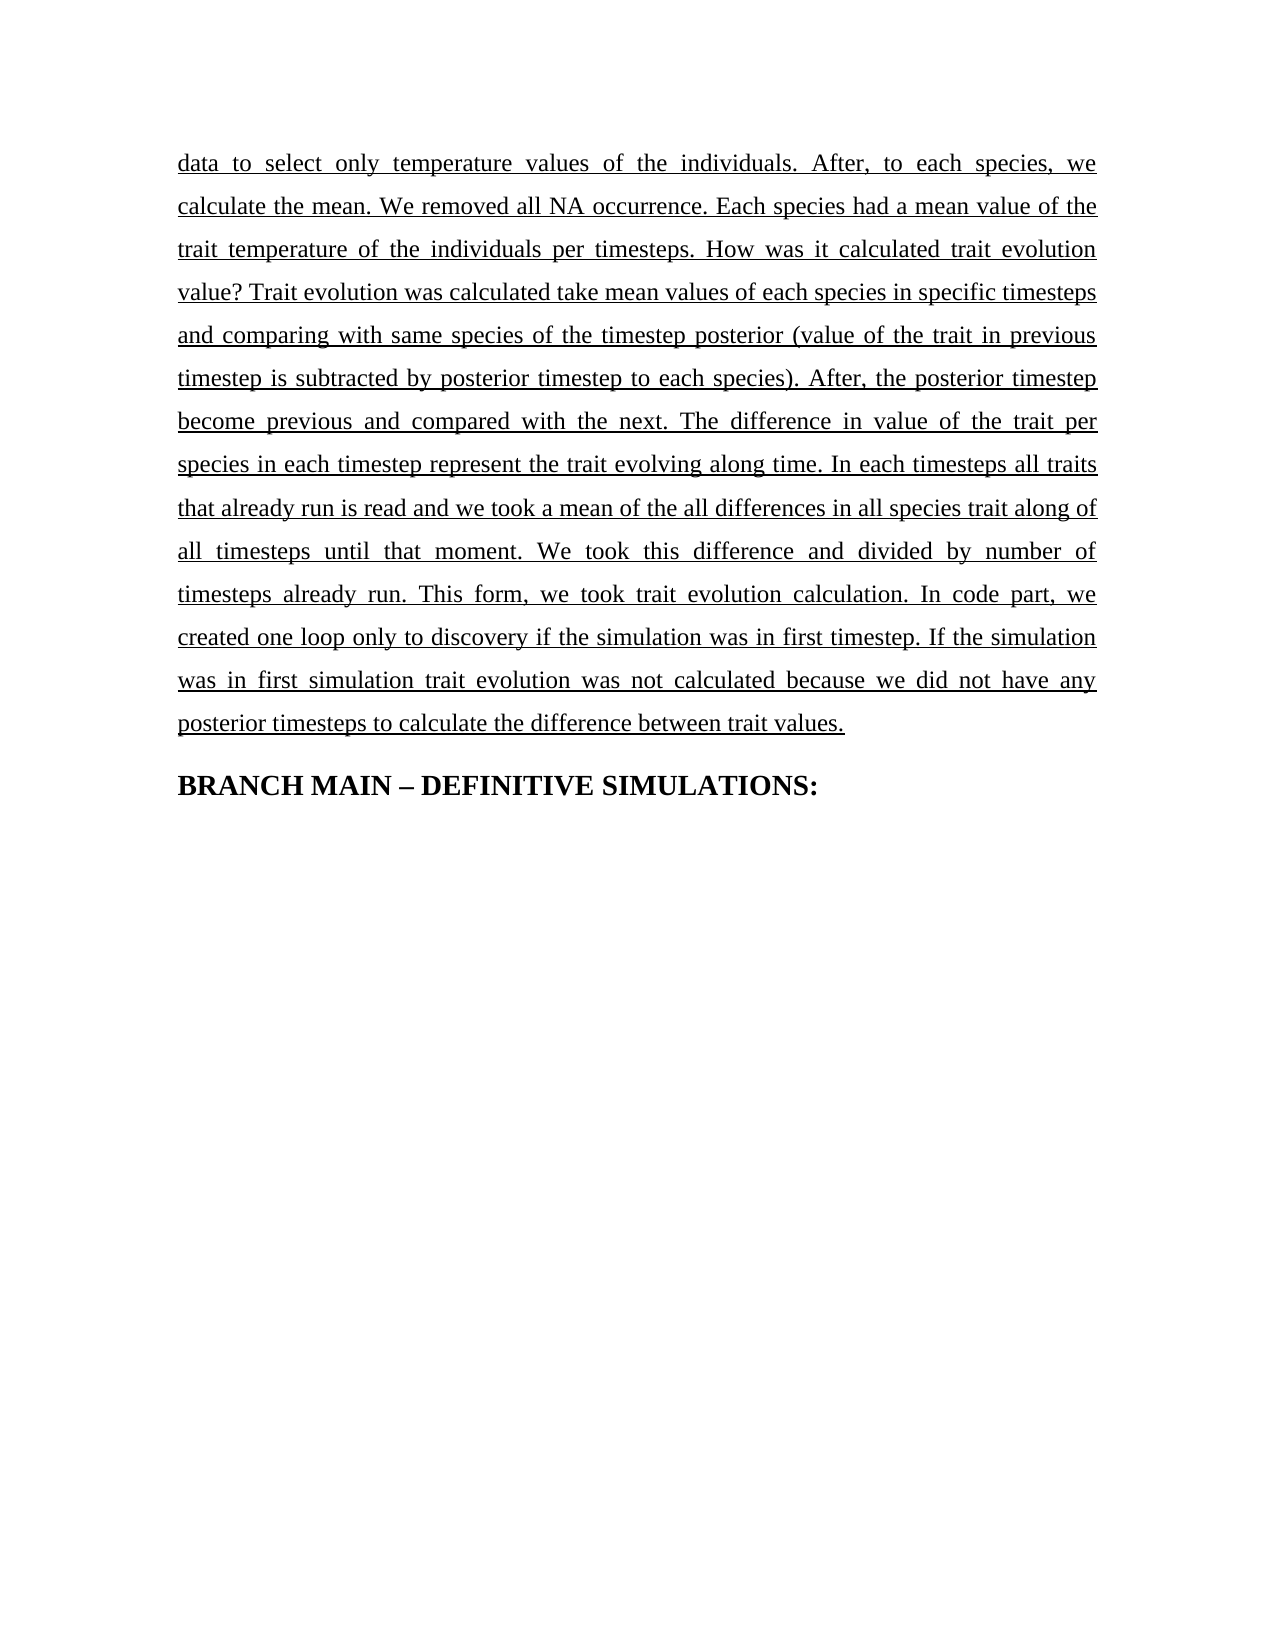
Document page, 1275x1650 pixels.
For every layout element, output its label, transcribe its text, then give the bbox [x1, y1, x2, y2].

text BRANCH MAIN – DEFINITIVE SIMULATIONS: [177, 768, 1098, 802]
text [177, 148, 1098, 216]
